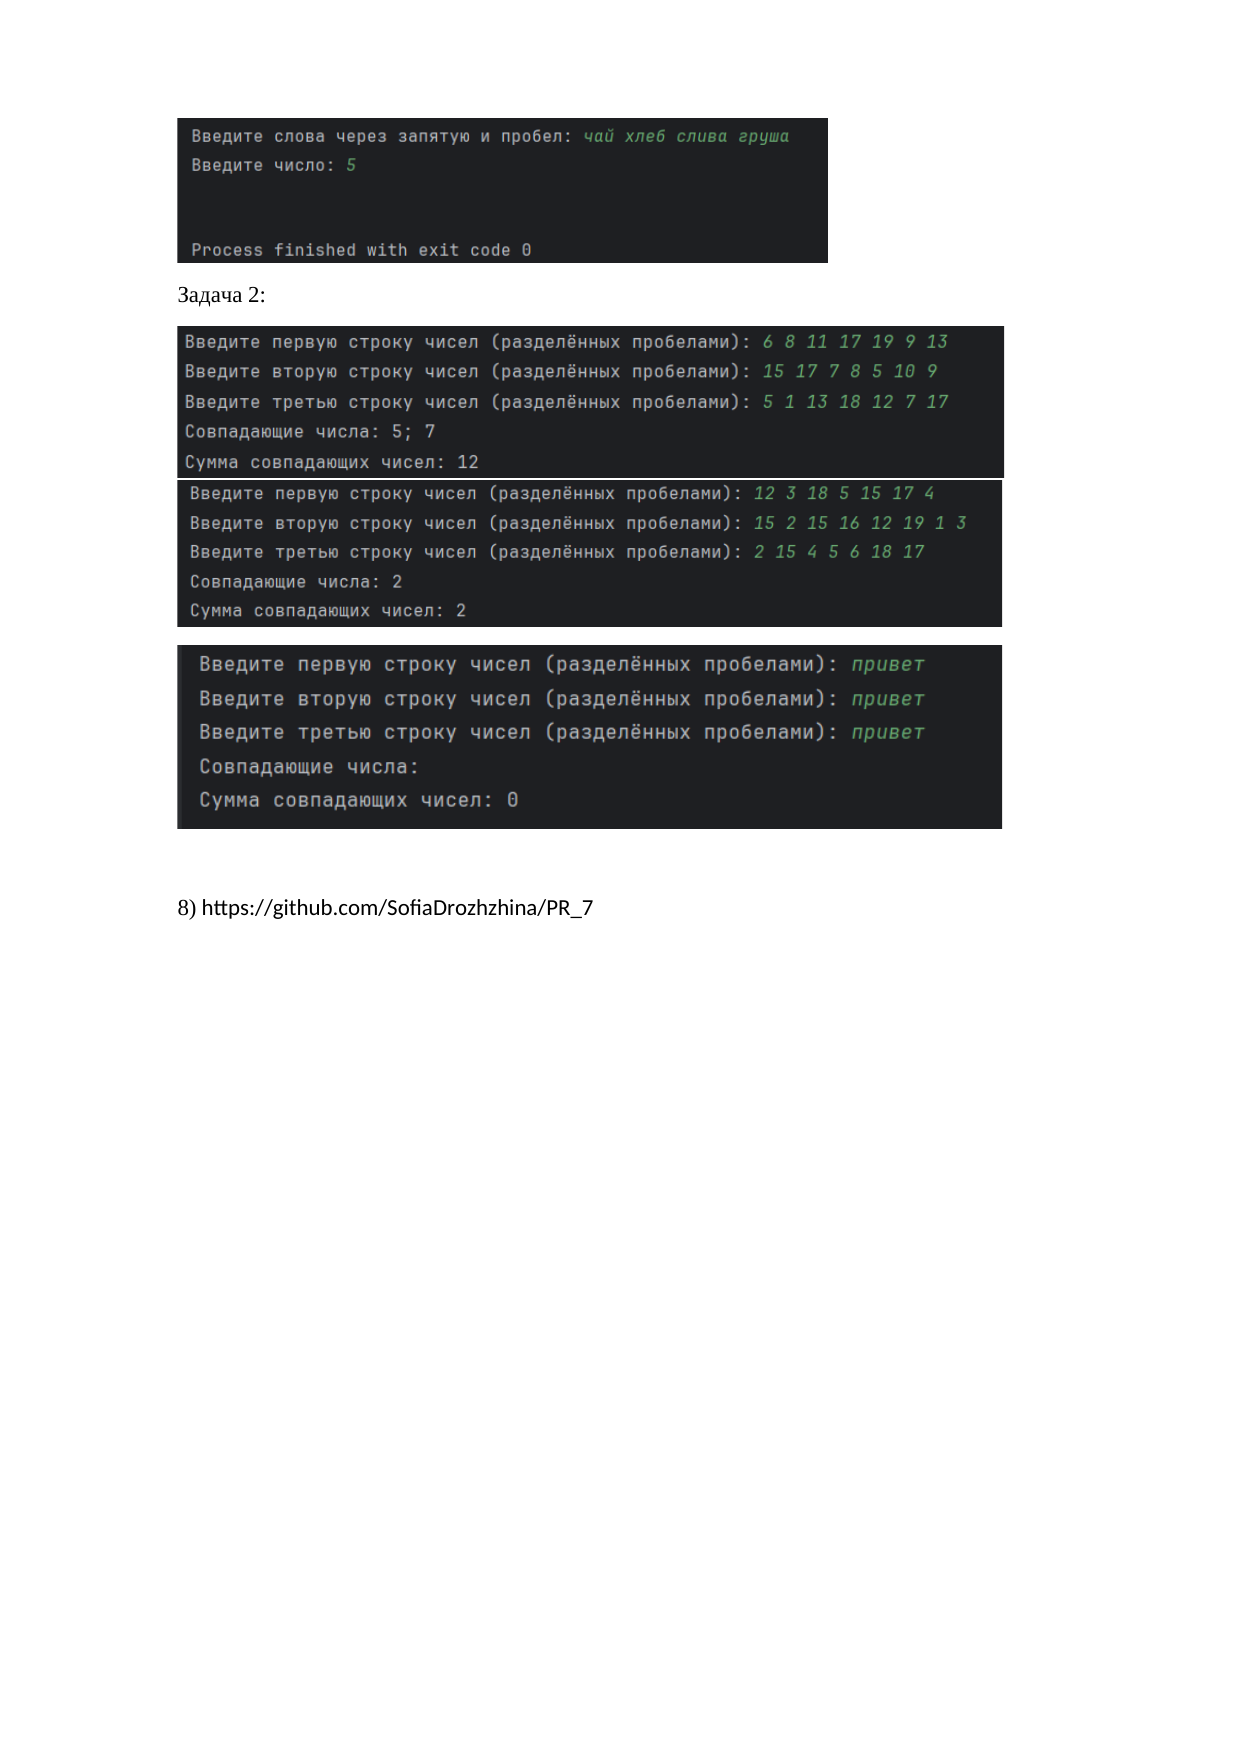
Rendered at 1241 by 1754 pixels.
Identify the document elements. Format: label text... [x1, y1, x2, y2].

picture [177, 326, 1005, 478]
text 8) https://github.com/SofiaDrozhzhina/PR_7 [177, 893, 1152, 921]
picture [177, 118, 828, 263]
text Задача 2: [177, 281, 1152, 308]
picture [177, 645, 1003, 829]
picture [177, 480, 1003, 627]
